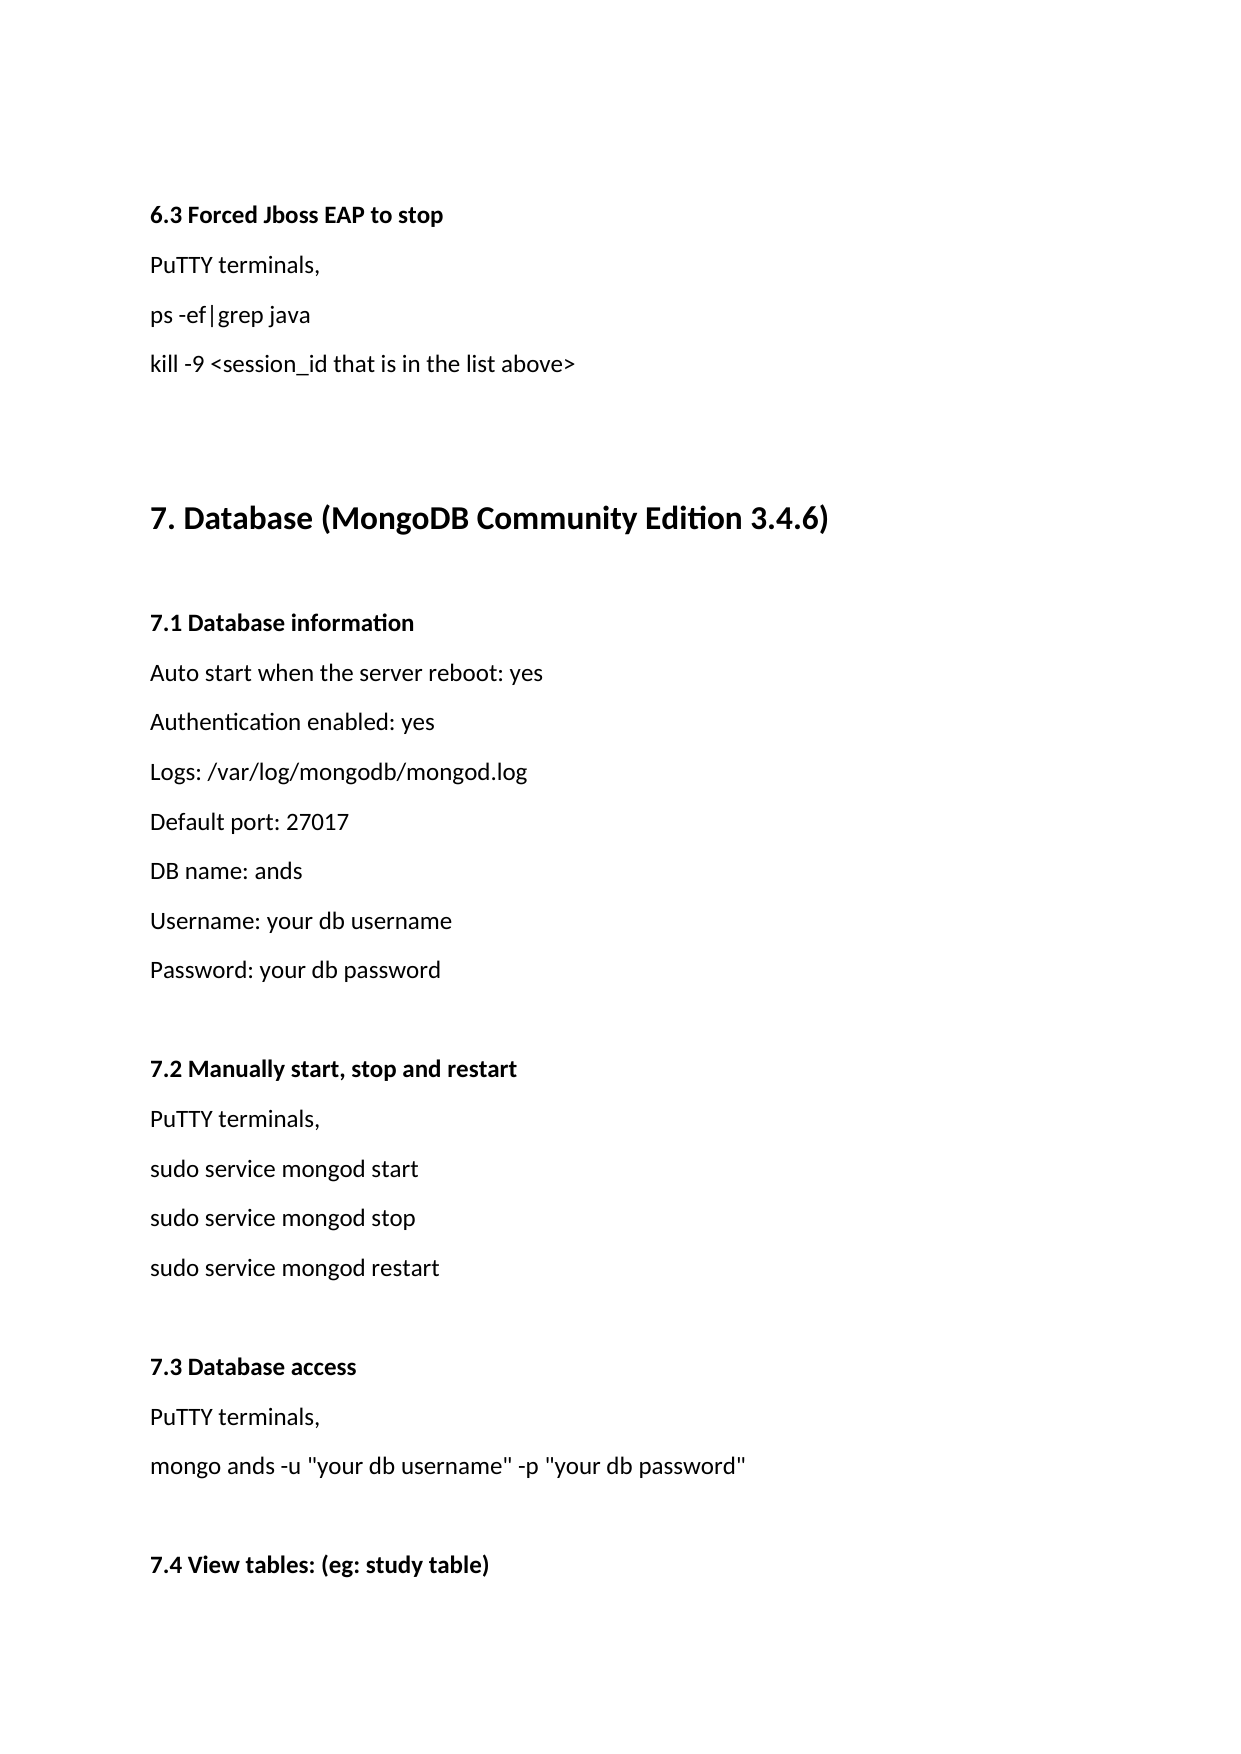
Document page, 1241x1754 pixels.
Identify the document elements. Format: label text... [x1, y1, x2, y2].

text mongo ands -u "your db username" -p "your db password" [150, 1450, 1090, 1481]
text 7.3 Database access [150, 1351, 1090, 1382]
text DB name: ands [150, 855, 1090, 886]
text Auto start when the server reboot: yes [150, 657, 1090, 687]
text Authentication enabled: yes [150, 706, 1090, 737]
text 7.1 Database information [150, 607, 1090, 638]
text kill -9 <session_id that is in the list above> [150, 348, 1090, 379]
text sudo service mongod stop [150, 1202, 1090, 1233]
text ps -ef|grep java [150, 299, 1090, 329]
text 6.3 Forced Jboss EAP to stop [150, 199, 1090, 230]
text Default port: 27017 [150, 806, 1090, 836]
text 7.2 Manually start, stop and restart [150, 1053, 1090, 1084]
text Password: your db password [150, 954, 1090, 985]
text 7.4 View tables: (eg: study table) [150, 1549, 1090, 1580]
text 7. Database (MongoDB Community Edition 3.4.6) [150, 497, 1090, 538]
text Logs: /var/log/mongodb/mongod.log [150, 756, 1090, 787]
text PuTTY terminals, [150, 249, 1090, 280]
text Username: your db username [150, 905, 1090, 935]
text sudo service mongod restart [150, 1252, 1090, 1282]
text sudo service mongod start [150, 1153, 1090, 1183]
text PuTTY terminals, [150, 1401, 1090, 1431]
text PuTTY terminals, [150, 1103, 1090, 1134]
